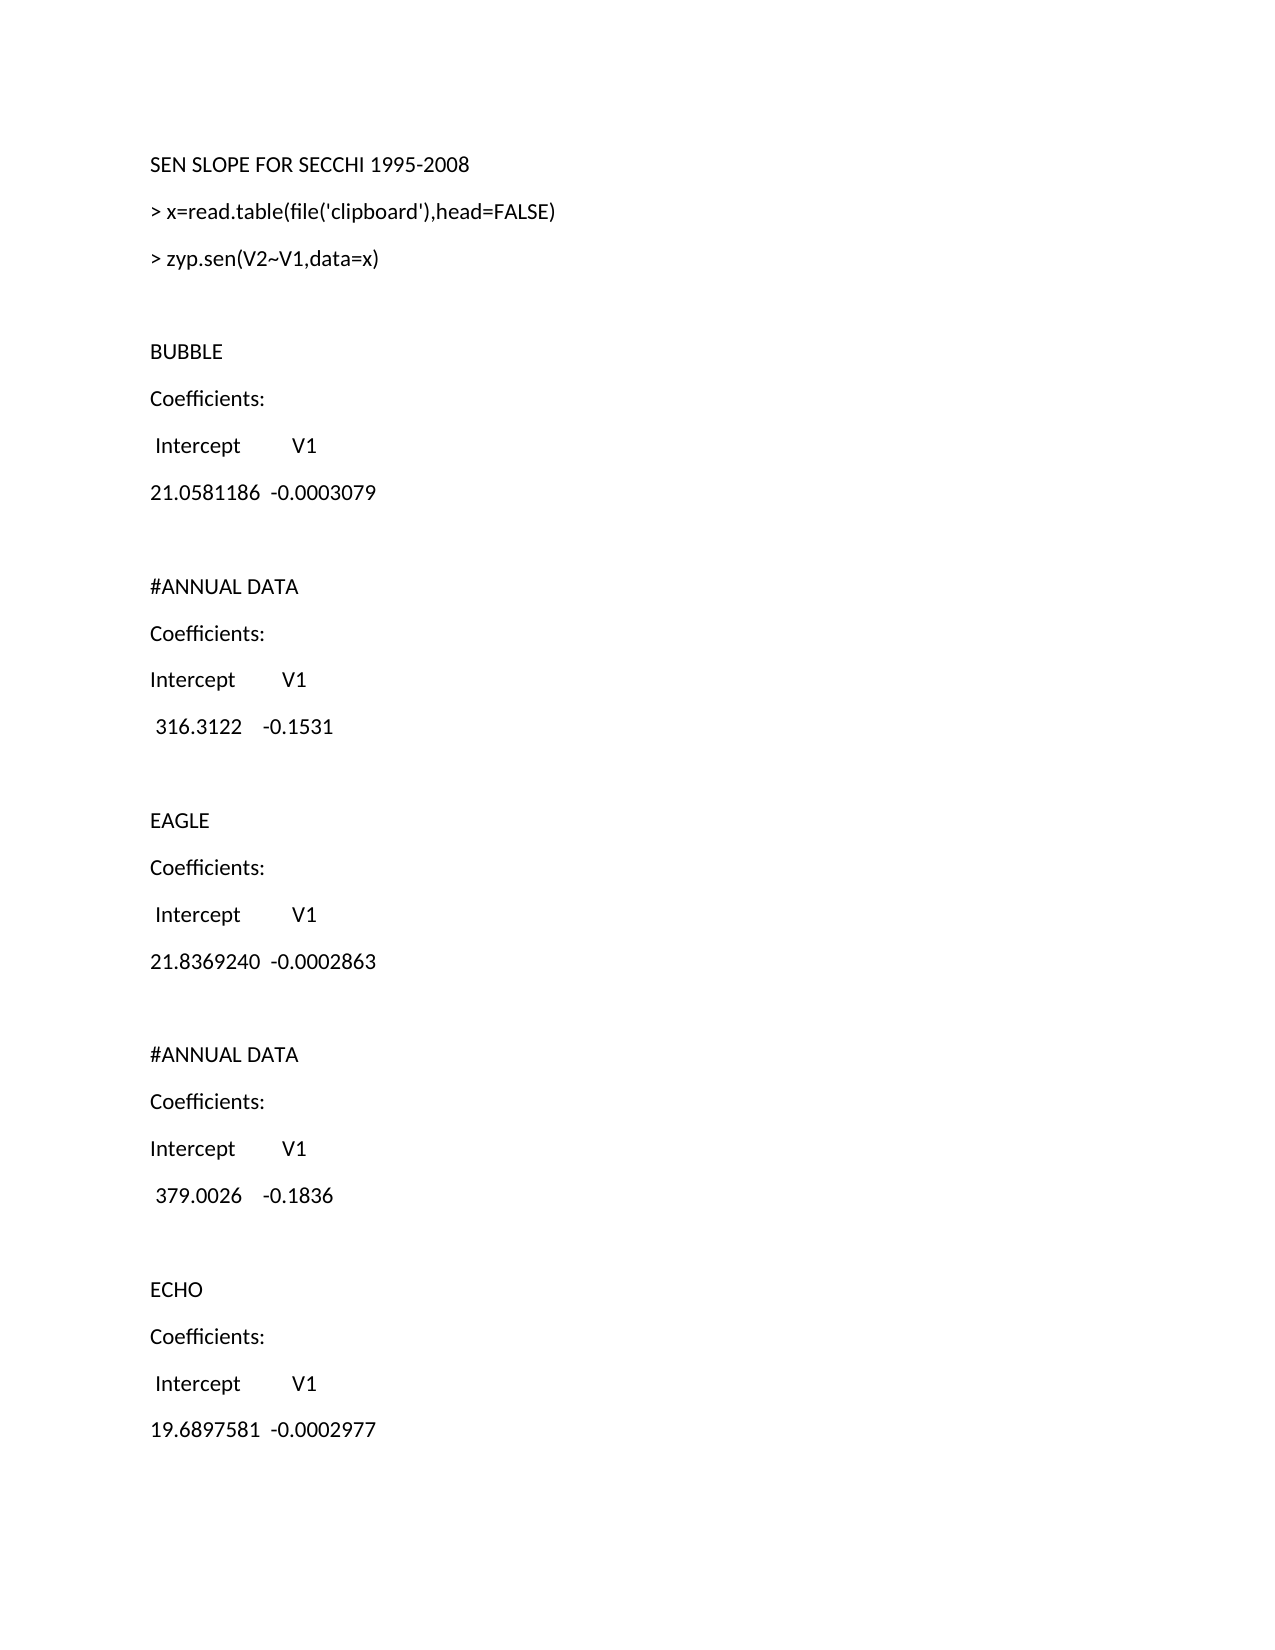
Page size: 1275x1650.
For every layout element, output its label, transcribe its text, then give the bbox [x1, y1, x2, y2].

text > x=read.table(file('clipboard'),head=FALSE) [150, 197, 1125, 225]
text Coefficients: [150, 1322, 1125, 1350]
text ECHO [150, 1275, 1125, 1303]
text 19.6897581 -0.0002977 [150, 1416, 1125, 1444]
text Intercept V1 [150, 431, 1125, 459]
text Coefficients: [150, 853, 1125, 881]
text Coefficients: [150, 1087, 1125, 1116]
text #ANNUAL DATA [150, 572, 1125, 600]
text Coefficients: [150, 619, 1125, 647]
text 21.0581186 -0.0003079 [150, 478, 1125, 506]
text Coefficients: [150, 384, 1125, 412]
text 379.0026 -0.1836 [150, 1181, 1125, 1209]
text Intercept V1 [150, 900, 1125, 928]
text #ANNUAL DATA [150, 1041, 1125, 1069]
text 316.3122 -0.1531 [150, 712, 1125, 741]
text > zyp.sen(V2~V1,data=x) [150, 244, 1125, 272]
text EAGLE [150, 806, 1125, 834]
text Intercept V1 [150, 1369, 1125, 1397]
text 21.8369240 -0.0002863 [150, 947, 1125, 975]
text Intercept V1 [150, 666, 1125, 694]
text Intercept V1 [150, 1134, 1125, 1162]
text SEN SLOPE FOR SECCHI 1995-2008 [150, 150, 1125, 178]
text BUBBLE [150, 337, 1125, 366]
